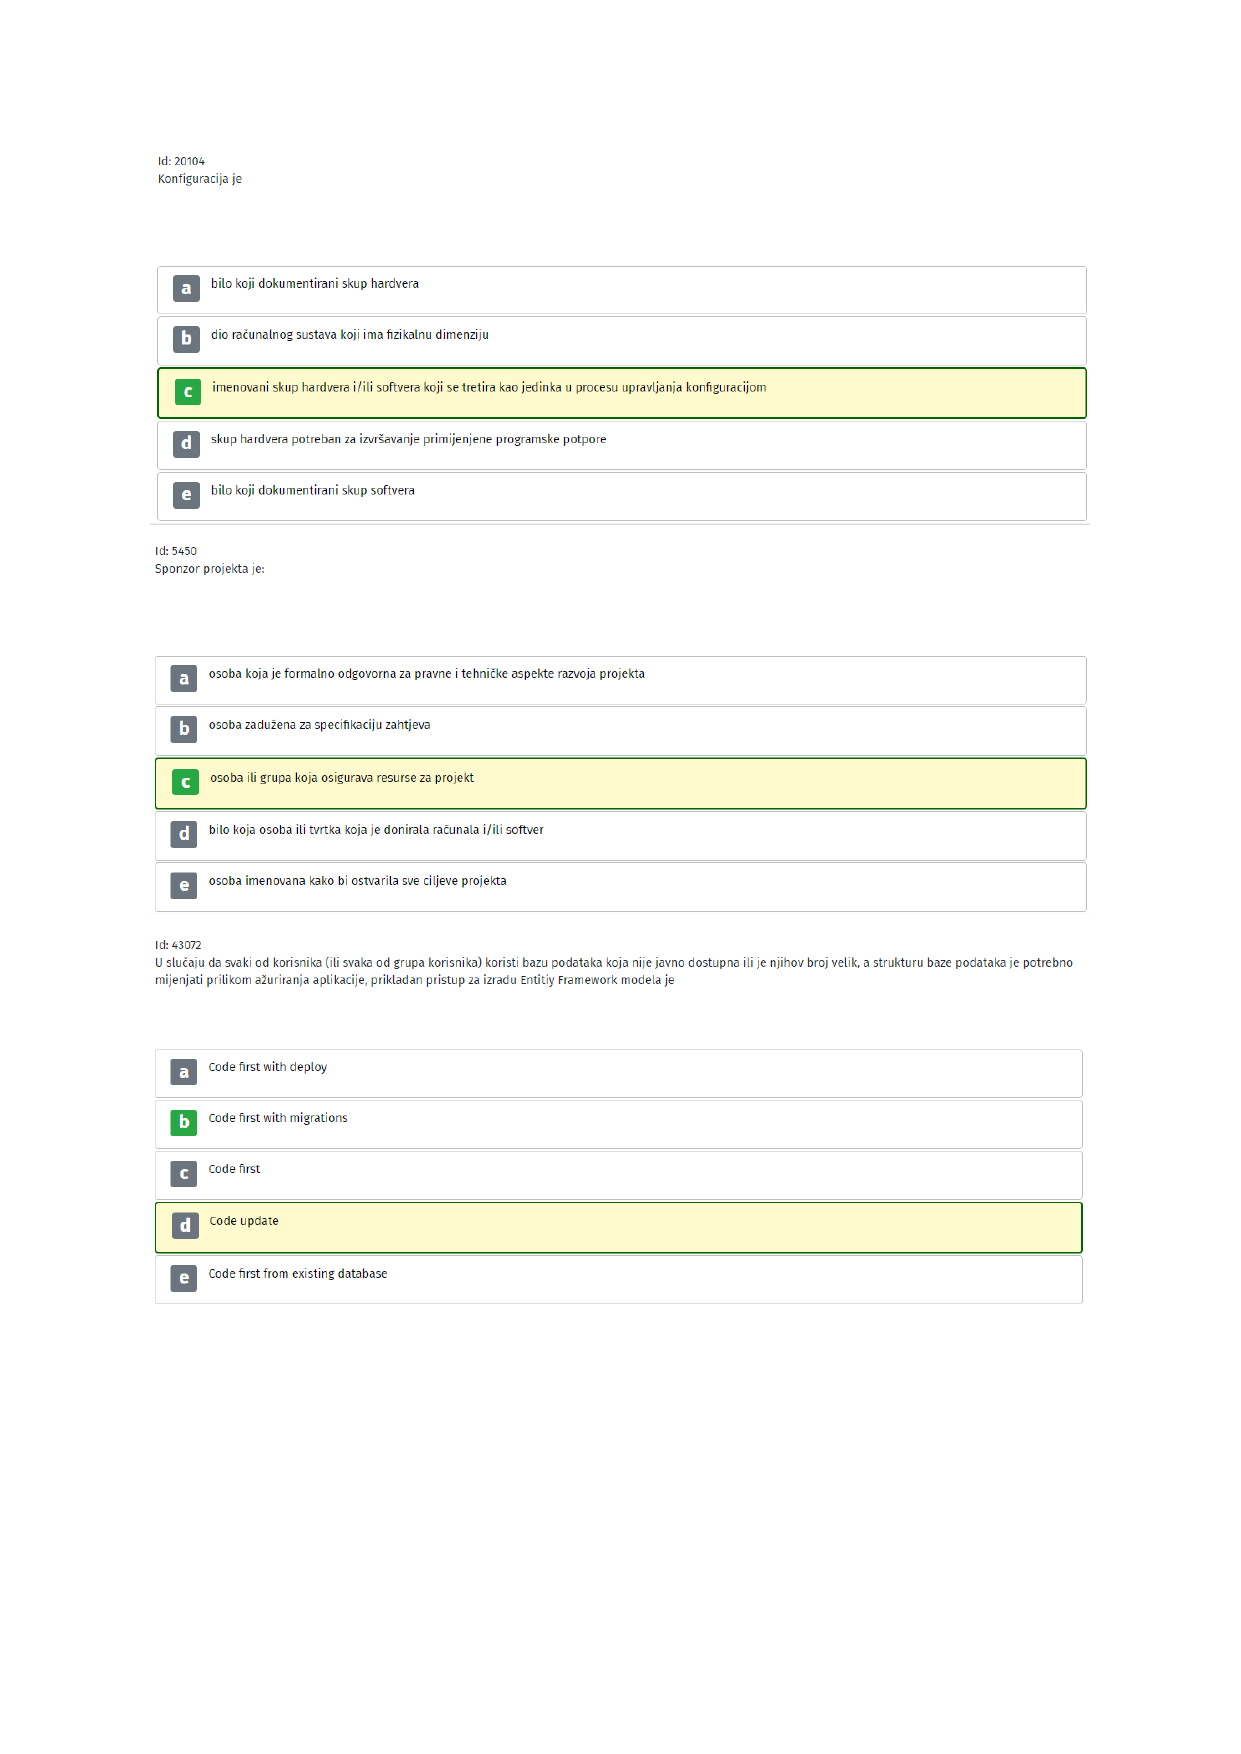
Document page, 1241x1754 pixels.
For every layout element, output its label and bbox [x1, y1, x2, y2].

picture [150, 150, 1091, 525]
picture [150, 932, 1091, 1304]
picture [150, 543, 1091, 914]
